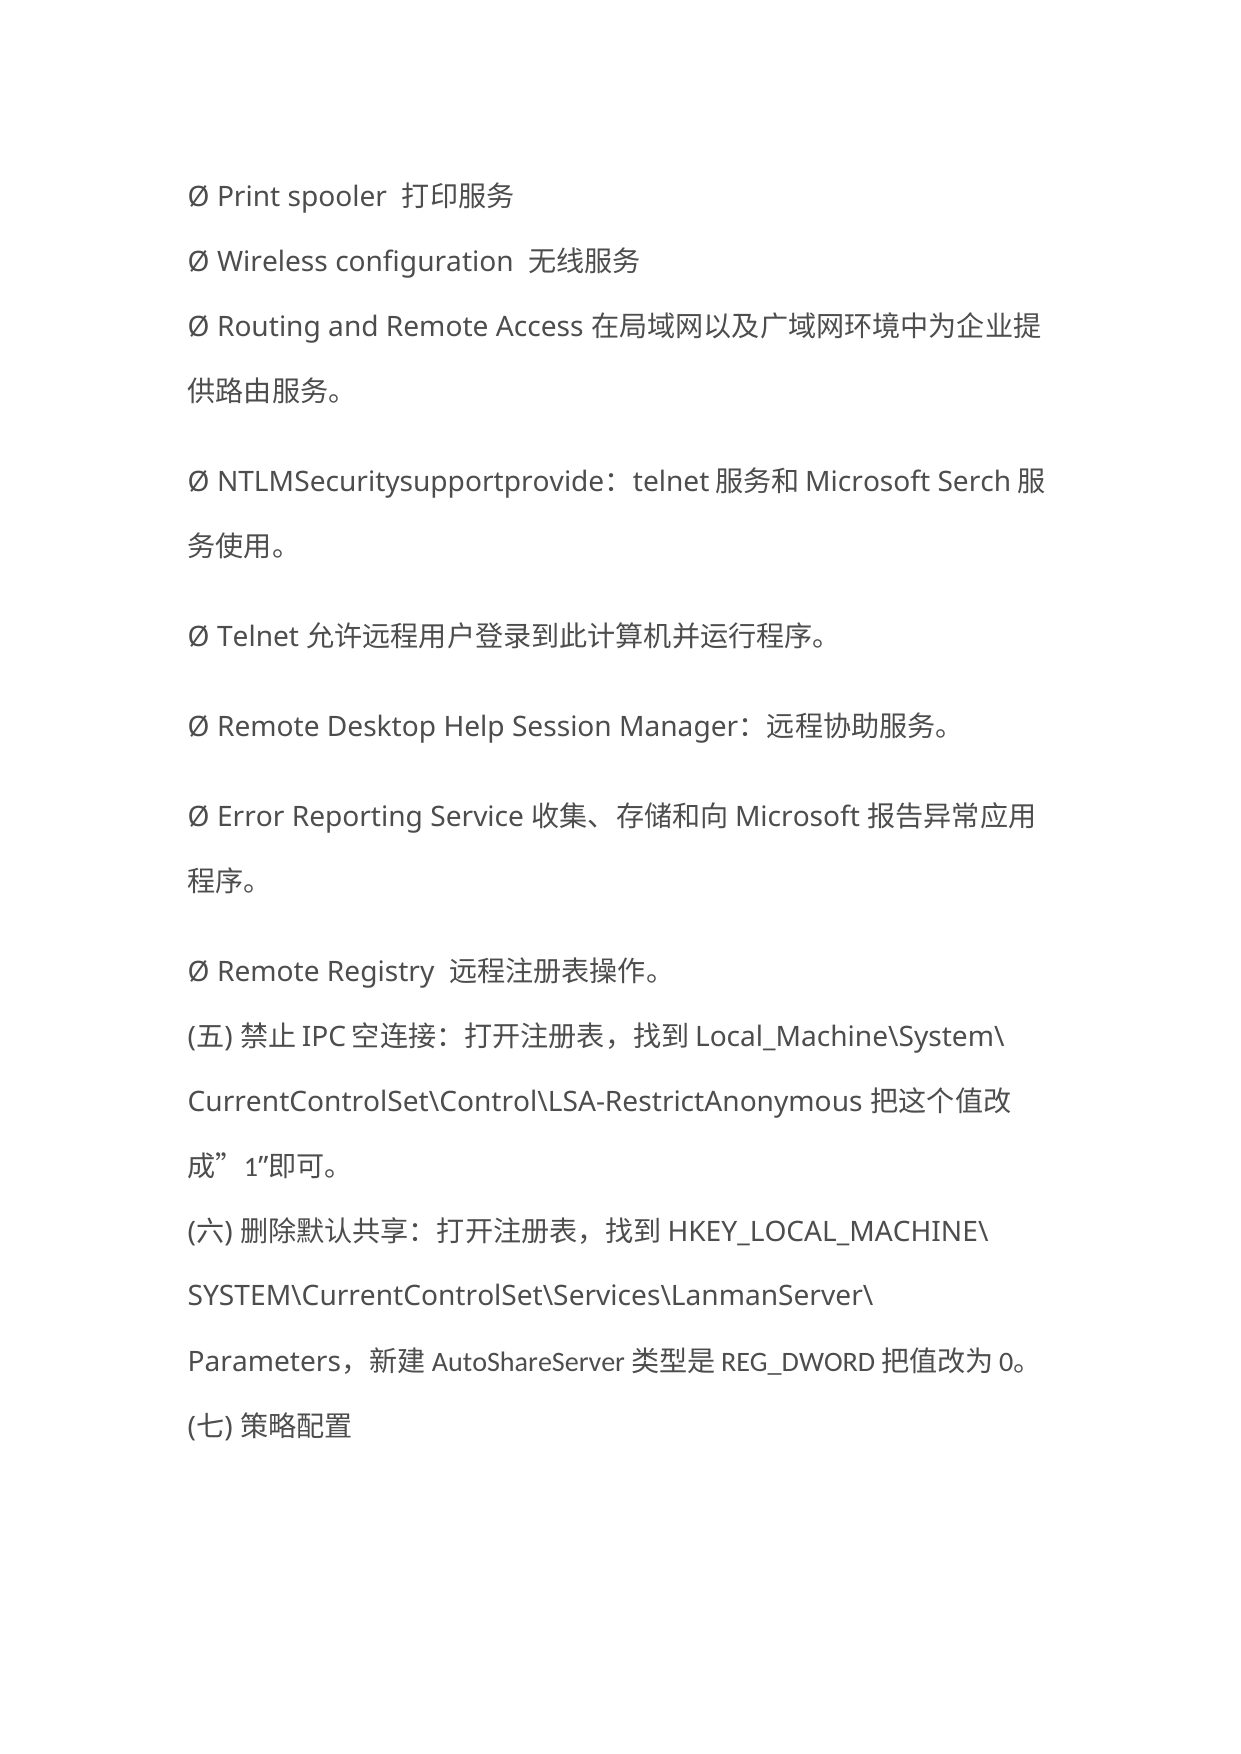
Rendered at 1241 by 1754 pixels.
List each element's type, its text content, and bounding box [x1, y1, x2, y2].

text Ø Wireless configuration 无线服务 [187, 227, 1053, 292]
text (五) 禁止IPC空连接：打开注册表，找到Local_Machine\System\CurrentControlSet\Control\LSA-RestrictAnonymous 把这个值改成”1”即可。 [187, 1002, 1053, 1197]
text Ø Routing and Remote Access 在局域网以及广域网环境中为企业提供路由服务。 [187, 292, 1053, 422]
text Ø Remote Registry 远程注册表操作。 [187, 937, 1053, 1002]
text Ø Error Reporting Service 收集、存储和向 Microsoft 报告异常应用程序。 [187, 782, 1053, 912]
text Ø NTLMSecuritysupportprovide：telnet服务和Microsoft Serch服务使用。 [187, 447, 1053, 577]
text Ø Print spooler 打印服务 [187, 162, 1053, 227]
text (六) 删除默认共享：打开注册表，找到HKEY_LOCAL_MACHINE\SYSTEM\CurrentControlSet\Services\LanmanServer\Parameters，新建 AutoShareServer类型是REG_DWORD把值改为0。 [187, 1197, 1053, 1392]
text (七) 策略配置 [187, 1392, 1053, 1457]
text Ø Remote Desktop Help Session Manager：远程协助服务。 [187, 692, 1053, 757]
text Ø Telnet 允许远程用户登录到此计算机并运行程序。 [187, 602, 1053, 667]
